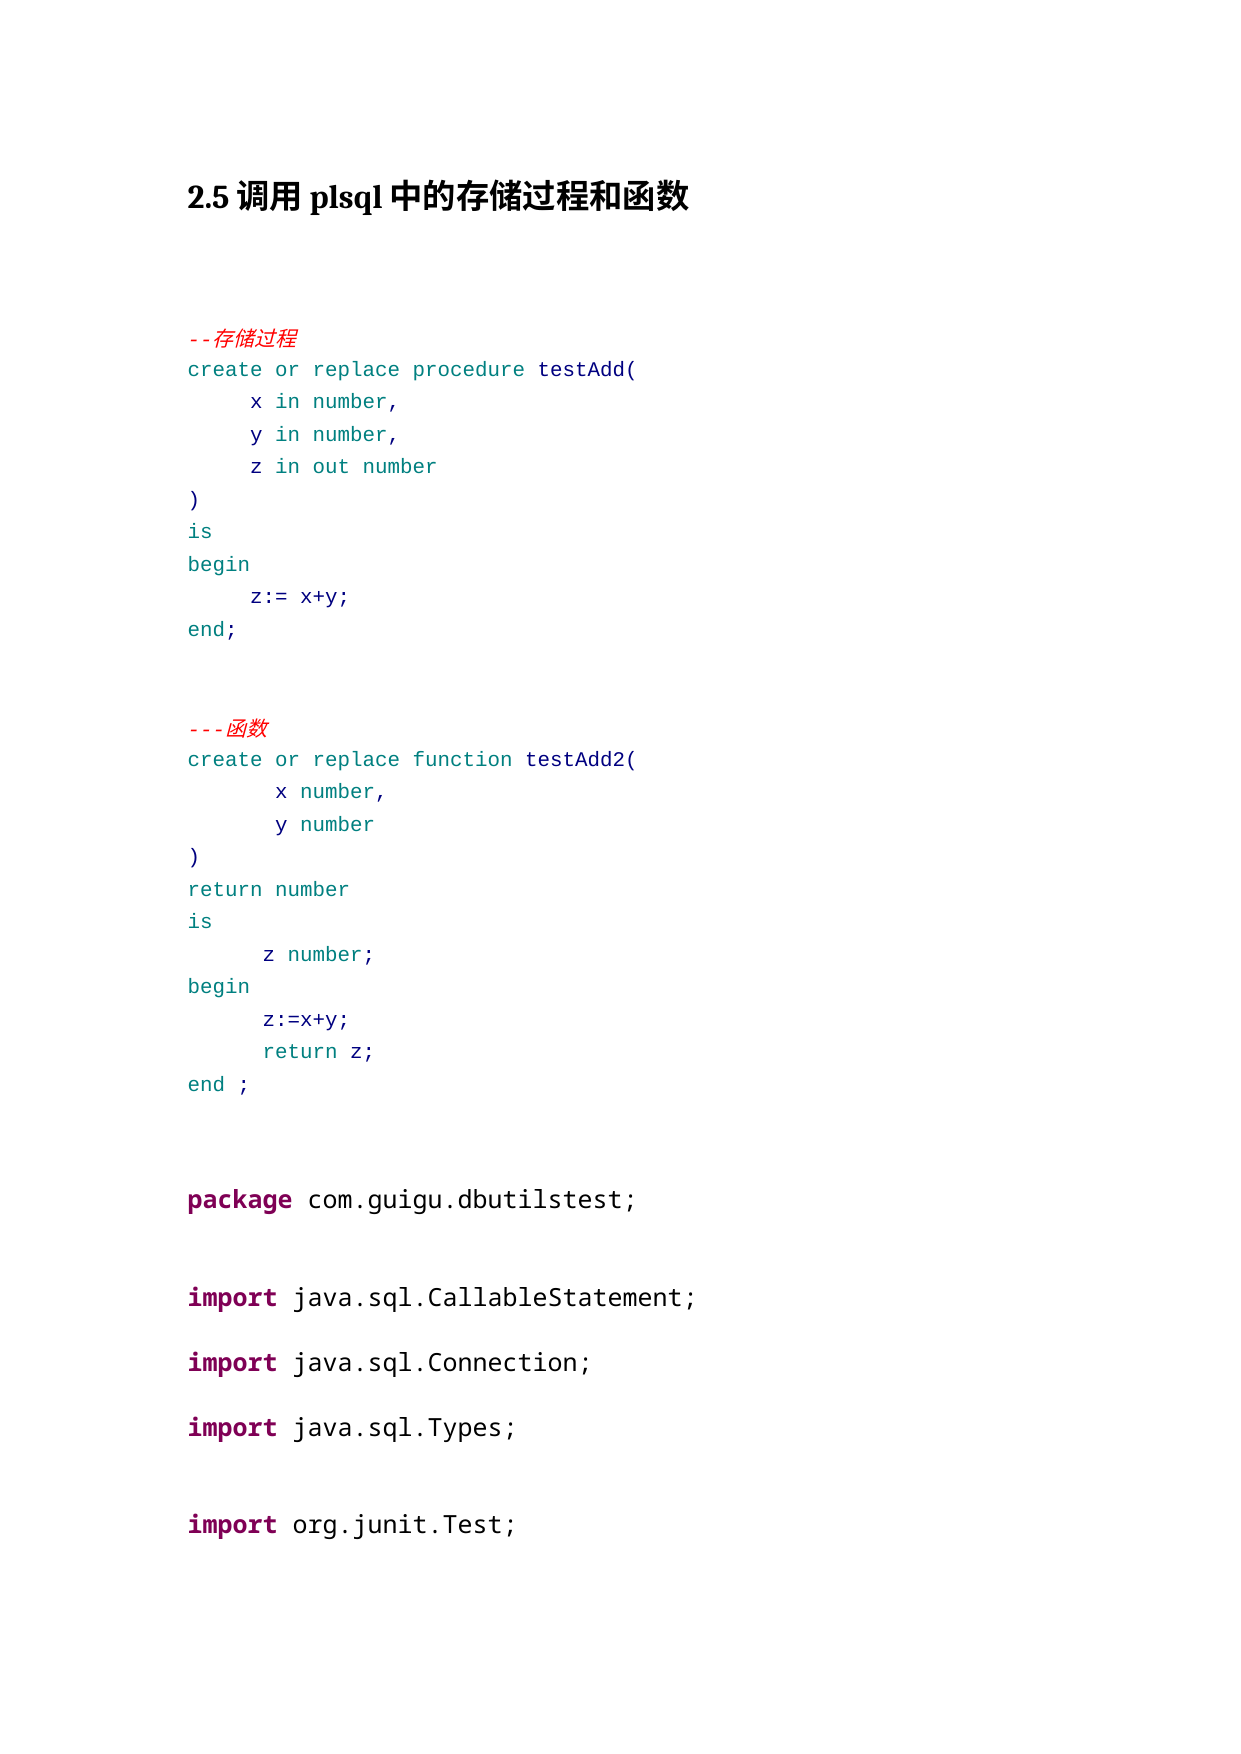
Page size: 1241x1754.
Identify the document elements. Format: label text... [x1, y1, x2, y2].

text x in number, [187, 387, 1053, 419]
text z:= x+y; [187, 582, 1053, 614]
text begin [187, 972, 1053, 1004]
text import java.sql.CallableStatement; [187, 1264, 1053, 1329]
text import java.sql.Connection; [187, 1329, 1053, 1394]
text z in out number [187, 452, 1053, 484]
text ---函数 [187, 712, 1053, 744]
text z number; [187, 939, 1053, 972]
text end ; [187, 1069, 1053, 1102]
text return number [187, 874, 1053, 907]
text z:=x+y; [187, 1004, 1053, 1037]
text end; [187, 614, 1053, 647]
text ) [187, 484, 1053, 517]
text is [187, 907, 1053, 939]
text y in number, [187, 419, 1053, 452]
text x number, [187, 777, 1053, 809]
text y number [187, 809, 1053, 842]
text import org.junit.Test; [187, 1492, 1053, 1557]
text --存储过程 [187, 322, 1053, 354]
text import java.sql.Types; [187, 1394, 1053, 1459]
text create or replace procedure testAdd( [187, 354, 1053, 387]
text package com.guigu.dbutilstest; [187, 1167, 1053, 1232]
text create or replace function testAdd2( [187, 744, 1053, 777]
text is [187, 517, 1053, 549]
text ) [187, 842, 1053, 874]
text return z; [187, 1037, 1053, 1069]
text begin [187, 549, 1053, 582]
subtitle 2.5调用plsql中的存储过程和函数 [187, 162, 1053, 227]
